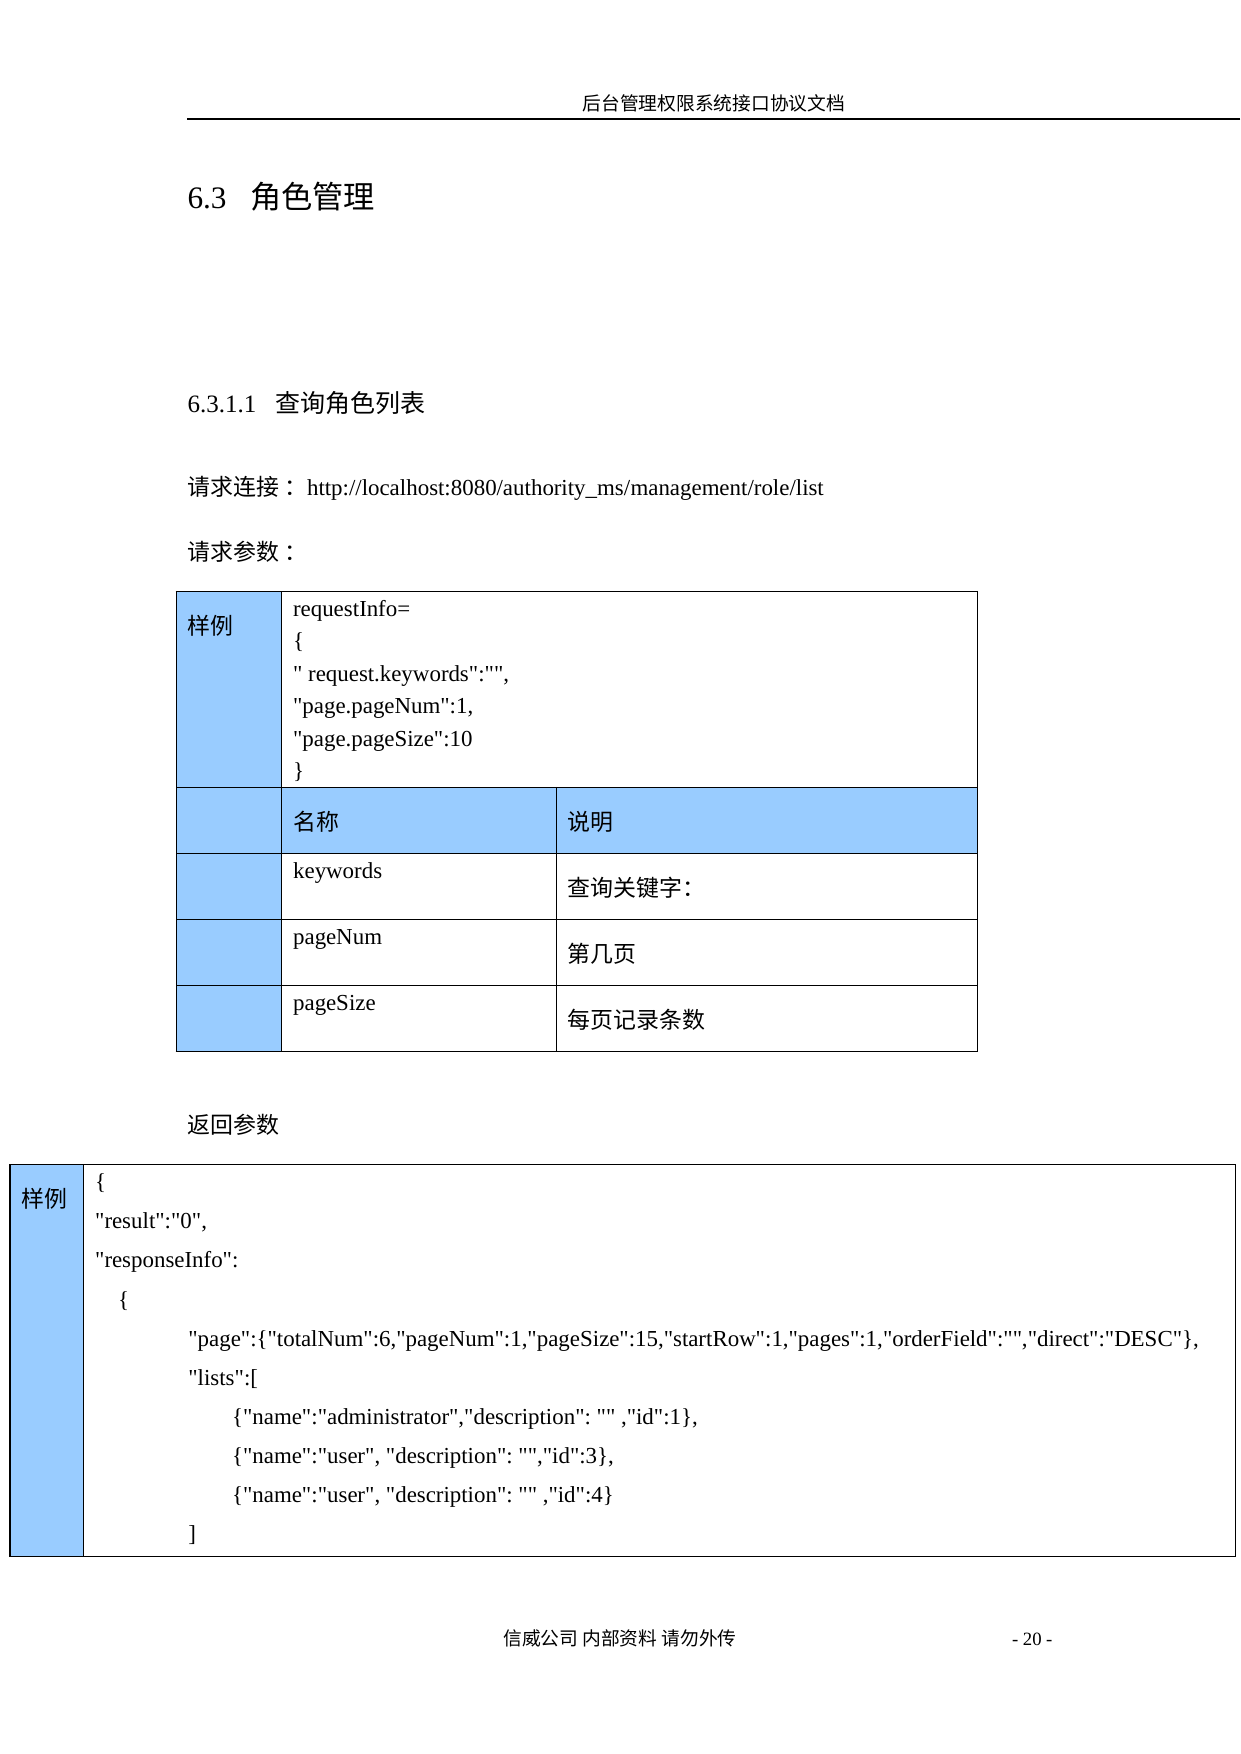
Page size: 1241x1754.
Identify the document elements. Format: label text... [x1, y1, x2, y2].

text 请求参数 ： [187, 518, 1240, 583]
table_cell 名称 [282, 788, 556, 853]
table_cell pageSize [282, 986, 556, 1051]
text 返回参数 [187, 1091, 1240, 1156]
table_header 样例 [177, 592, 281, 787]
table_cell 第几页 [557, 920, 977, 985]
table_cell [177, 920, 281, 985]
table_cell pageNum [282, 920, 556, 985]
table_header requestInfo= { " request.keywords":"", "page.pageNum":1, "page.pageSize":10 } [282, 592, 977, 787]
subtitle 角色管理 [187, 162, 1240, 324]
table_cell 每页记录条数 [557, 986, 977, 1051]
table_cell [177, 854, 281, 919]
text 请求连接 ：http://localhost:8080/authority_ms/management/role/list [187, 453, 1240, 518]
table_cell [177, 986, 281, 1051]
table_cell [177, 788, 281, 853]
table_cell 说明 [557, 788, 977, 853]
table_cell 查询关键字： [557, 854, 977, 919]
table_cell keywords [282, 854, 556, 919]
table_header 样例 [11, 1165, 83, 1556]
subtitle 查询角色列表 [187, 369, 1240, 434]
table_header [84, 1165, 1235, 1556]
